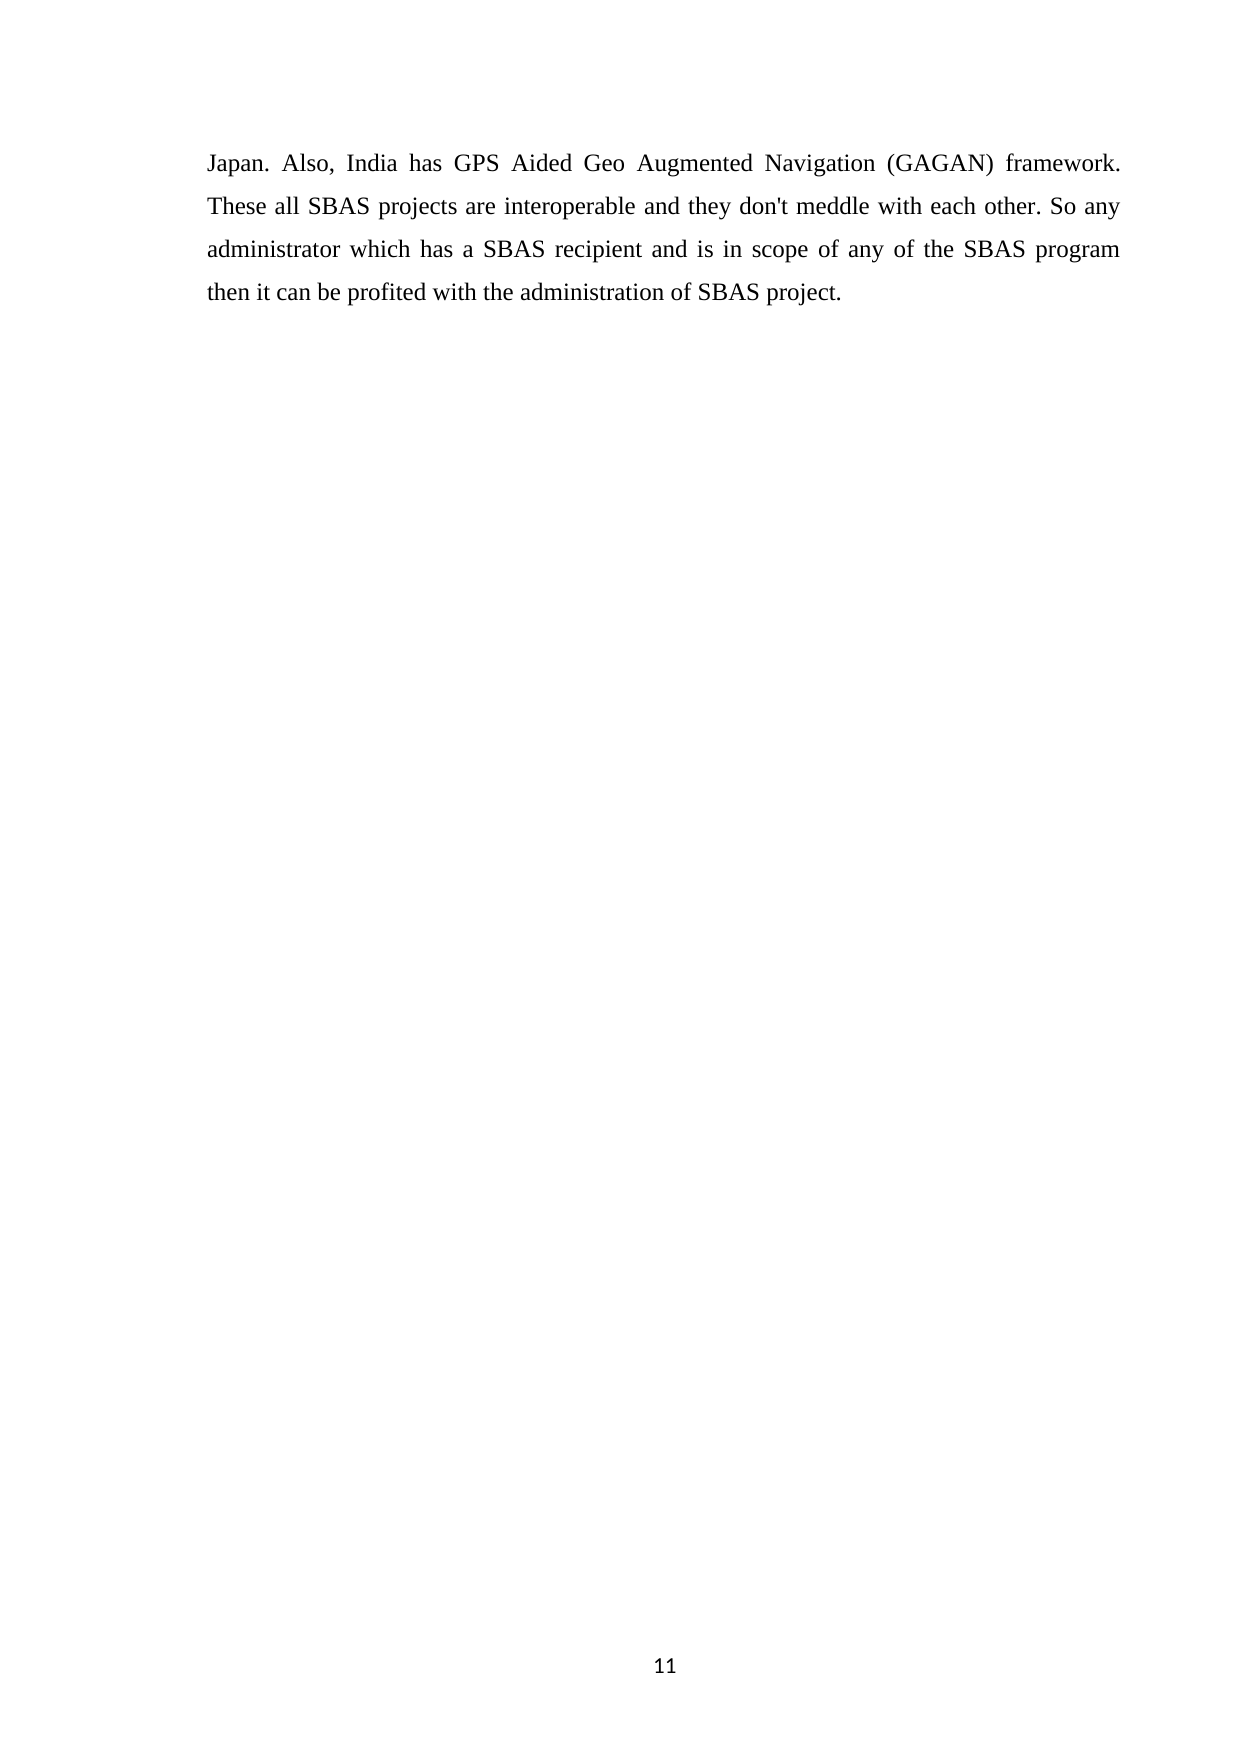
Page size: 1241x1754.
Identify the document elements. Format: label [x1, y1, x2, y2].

text [207, 148, 1122, 306]
